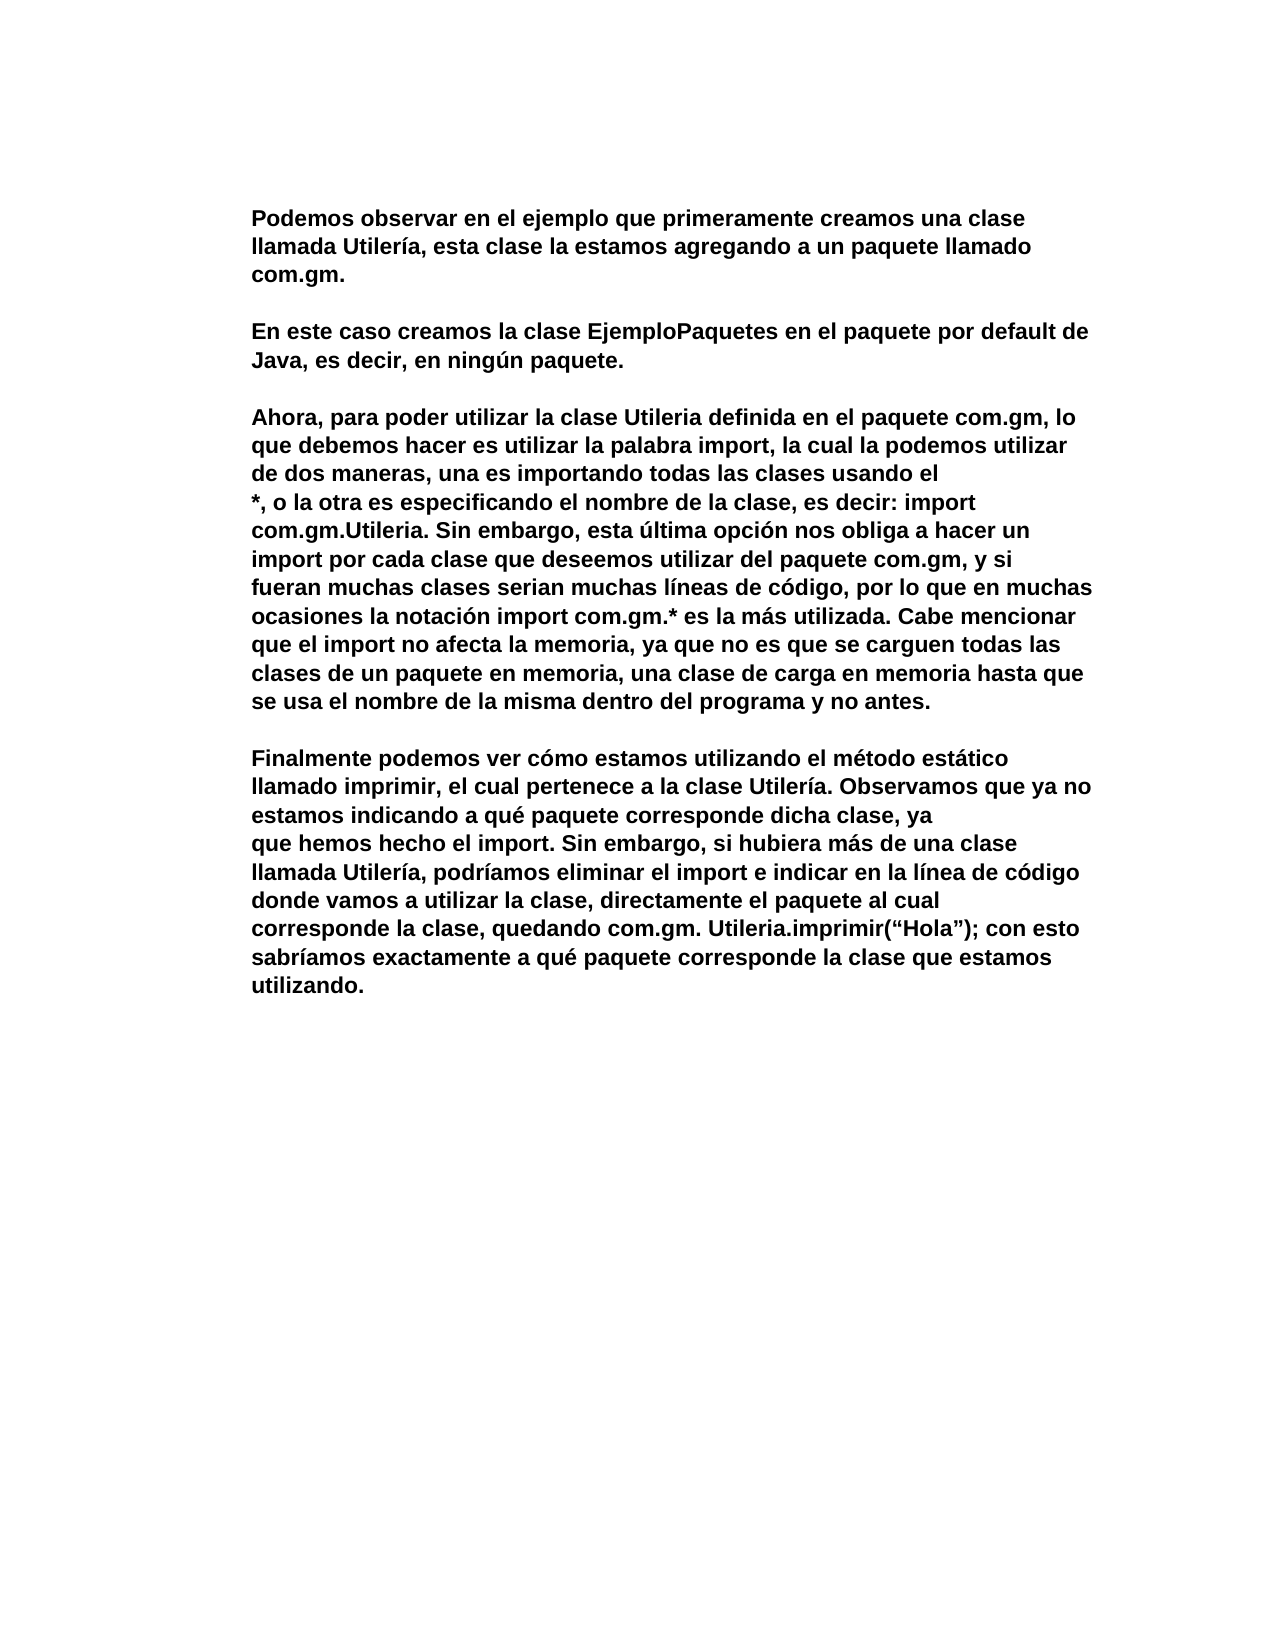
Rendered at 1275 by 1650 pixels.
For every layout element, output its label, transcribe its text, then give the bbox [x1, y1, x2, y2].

text corresponde la clase, quedando com.gm. Utileria.imprimir(“Hola”); con esto sabríamos exactamente a qué paquete corresponde la clase que estamos utilizando. [251, 915, 1098, 999]
text Ahora, para poder utilizar la clase Utileria definida en el paquete com.gm, lo que debemos hacer es utilizar la palabra import, la cual la podemos utilizar de dos maneras, una es importando todas las clases usando el [251, 403, 1098, 487]
text Podemos observar en el ejemplo que primeramente creamos una clase llamada Utilería, esta clase la estamos agregando a un paquete llamado com.gm. [251, 204, 1098, 288]
text fueran muchas clases serian muchas líneas de código, por lo que en muchas ocasiones la notación import com.gm.* es la más utilizada. Cabe mencionar que el import no afecta la memoria, ya que no es que se carguen todas las clases de un paquete en memoria, una clase de carga en memoria hasta que se usa el nombre de la misma dentro del programa y no antes. [251, 574, 1098, 714]
text En este caso creamos la clase EjemploPaquetes en el paquete por default de Java, es decir, en ningún paquete. [251, 318, 1098, 373]
text que hemos hecho el import. Sin embargo, si hubiera más de una clase llamada Utilería, podríamos eliminar el import e indicar en la línea de código donde vamos a utilizar la clase, directamente el paquete al cual [251, 830, 1098, 913]
text Finalmente podemos ver cómo estamos utilizando el método estático llamado imprimir, el cual pertenece a la clase Utilería. Observamos que ya no estamos indicando a qué paquete corresponde dicha clase, ya [251, 745, 1098, 828]
text *, o la otra es especificando el nombre de la clase, es decir: import com.gm.Utileria. Sin embargo, esta última opción nos obliga a hacer un import por cada clase que deseemos utilizar del paquete com.gm, y si [251, 489, 1098, 572]
